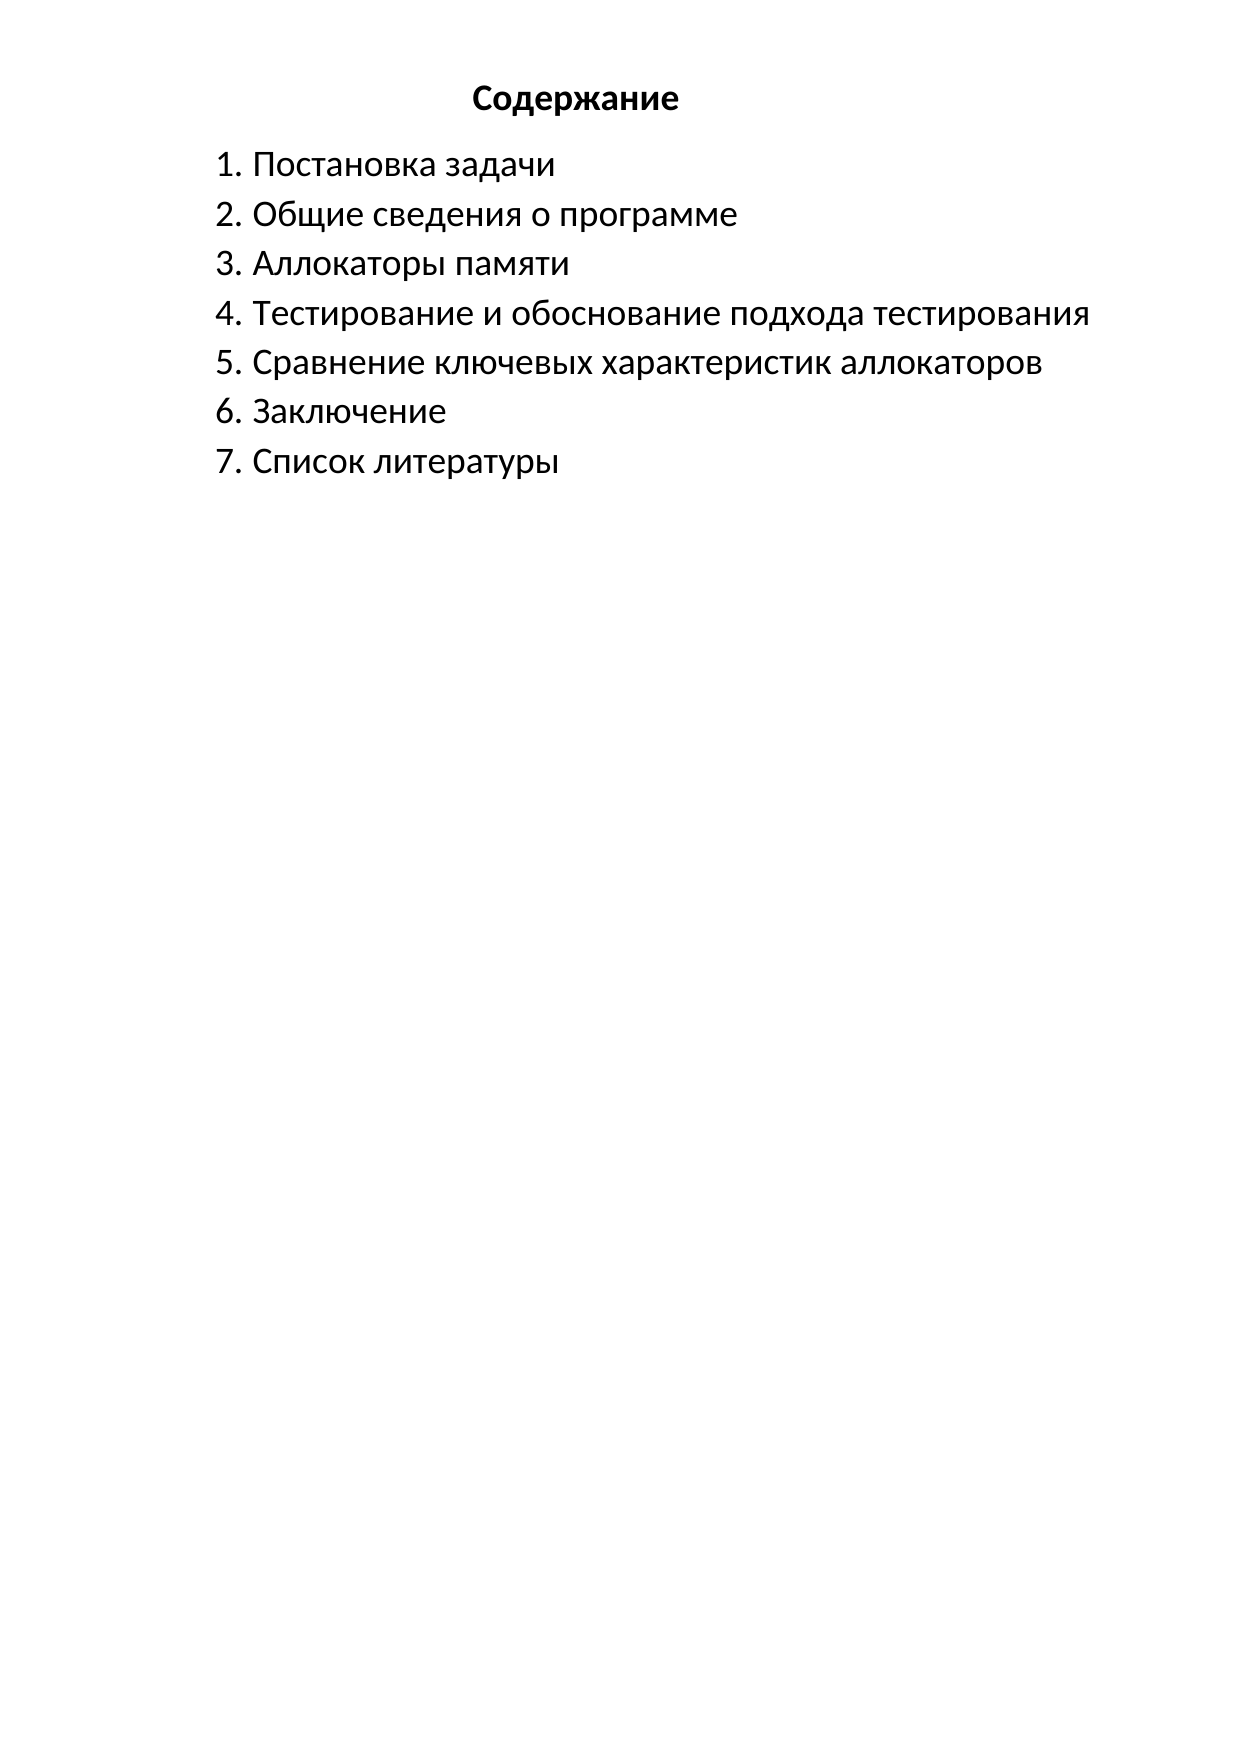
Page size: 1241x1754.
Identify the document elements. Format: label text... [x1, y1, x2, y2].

list Список литературы [215, 437, 1152, 483]
list Тестирование и обоснование подхода тестирования [215, 288, 1152, 334]
text Содержание [398, 74, 1152, 120]
list Заключение [215, 387, 1152, 433]
list Постановка задачи [215, 140, 1152, 186]
list Сравнение ключевых характеристик аллокаторов [215, 338, 1152, 384]
list Общие сведения о программе [215, 189, 1152, 235]
list Аллокаторы памяти [215, 239, 1152, 285]
